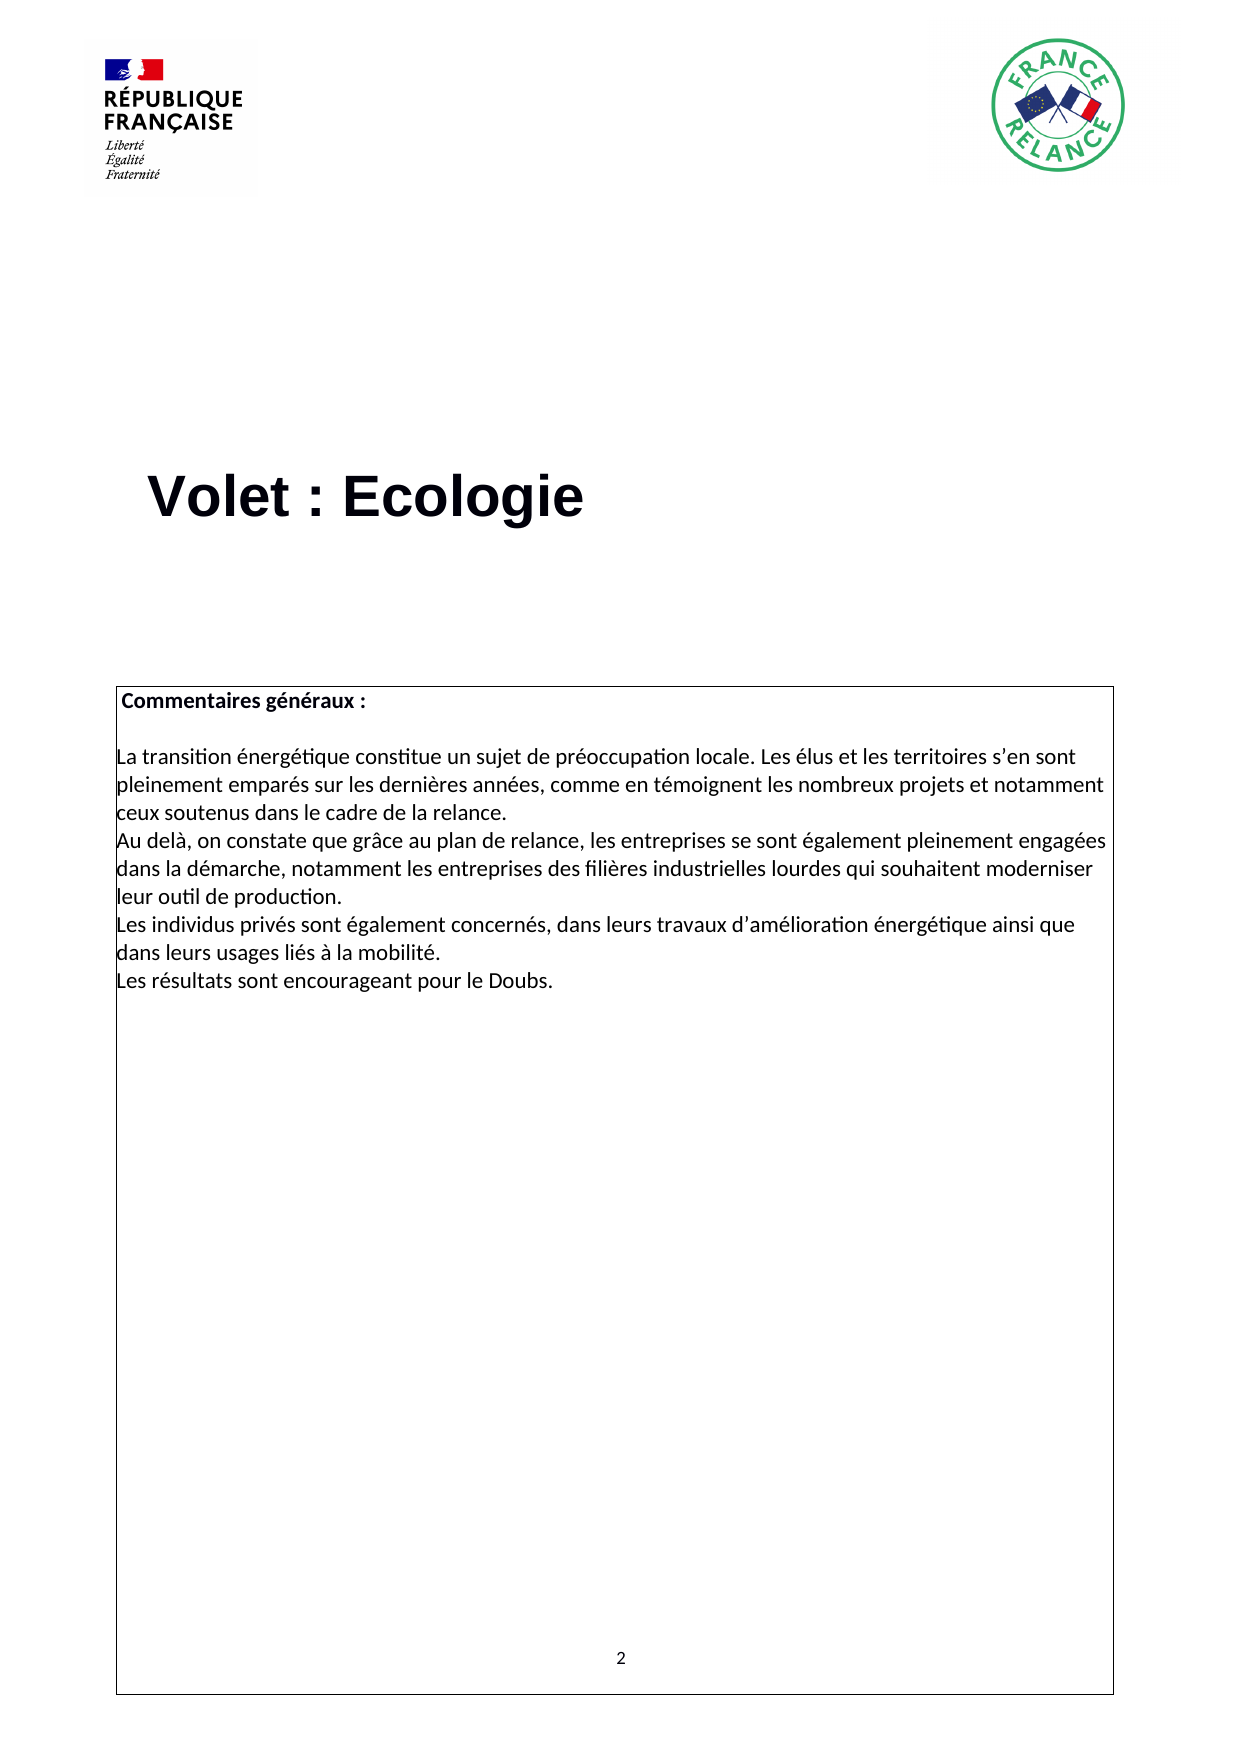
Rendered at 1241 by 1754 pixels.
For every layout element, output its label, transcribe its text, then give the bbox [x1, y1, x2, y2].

picture [926, 17, 1182, 185]
text Volet : Ecologie [148, 462, 1093, 529]
picture [84, 39, 258, 197]
